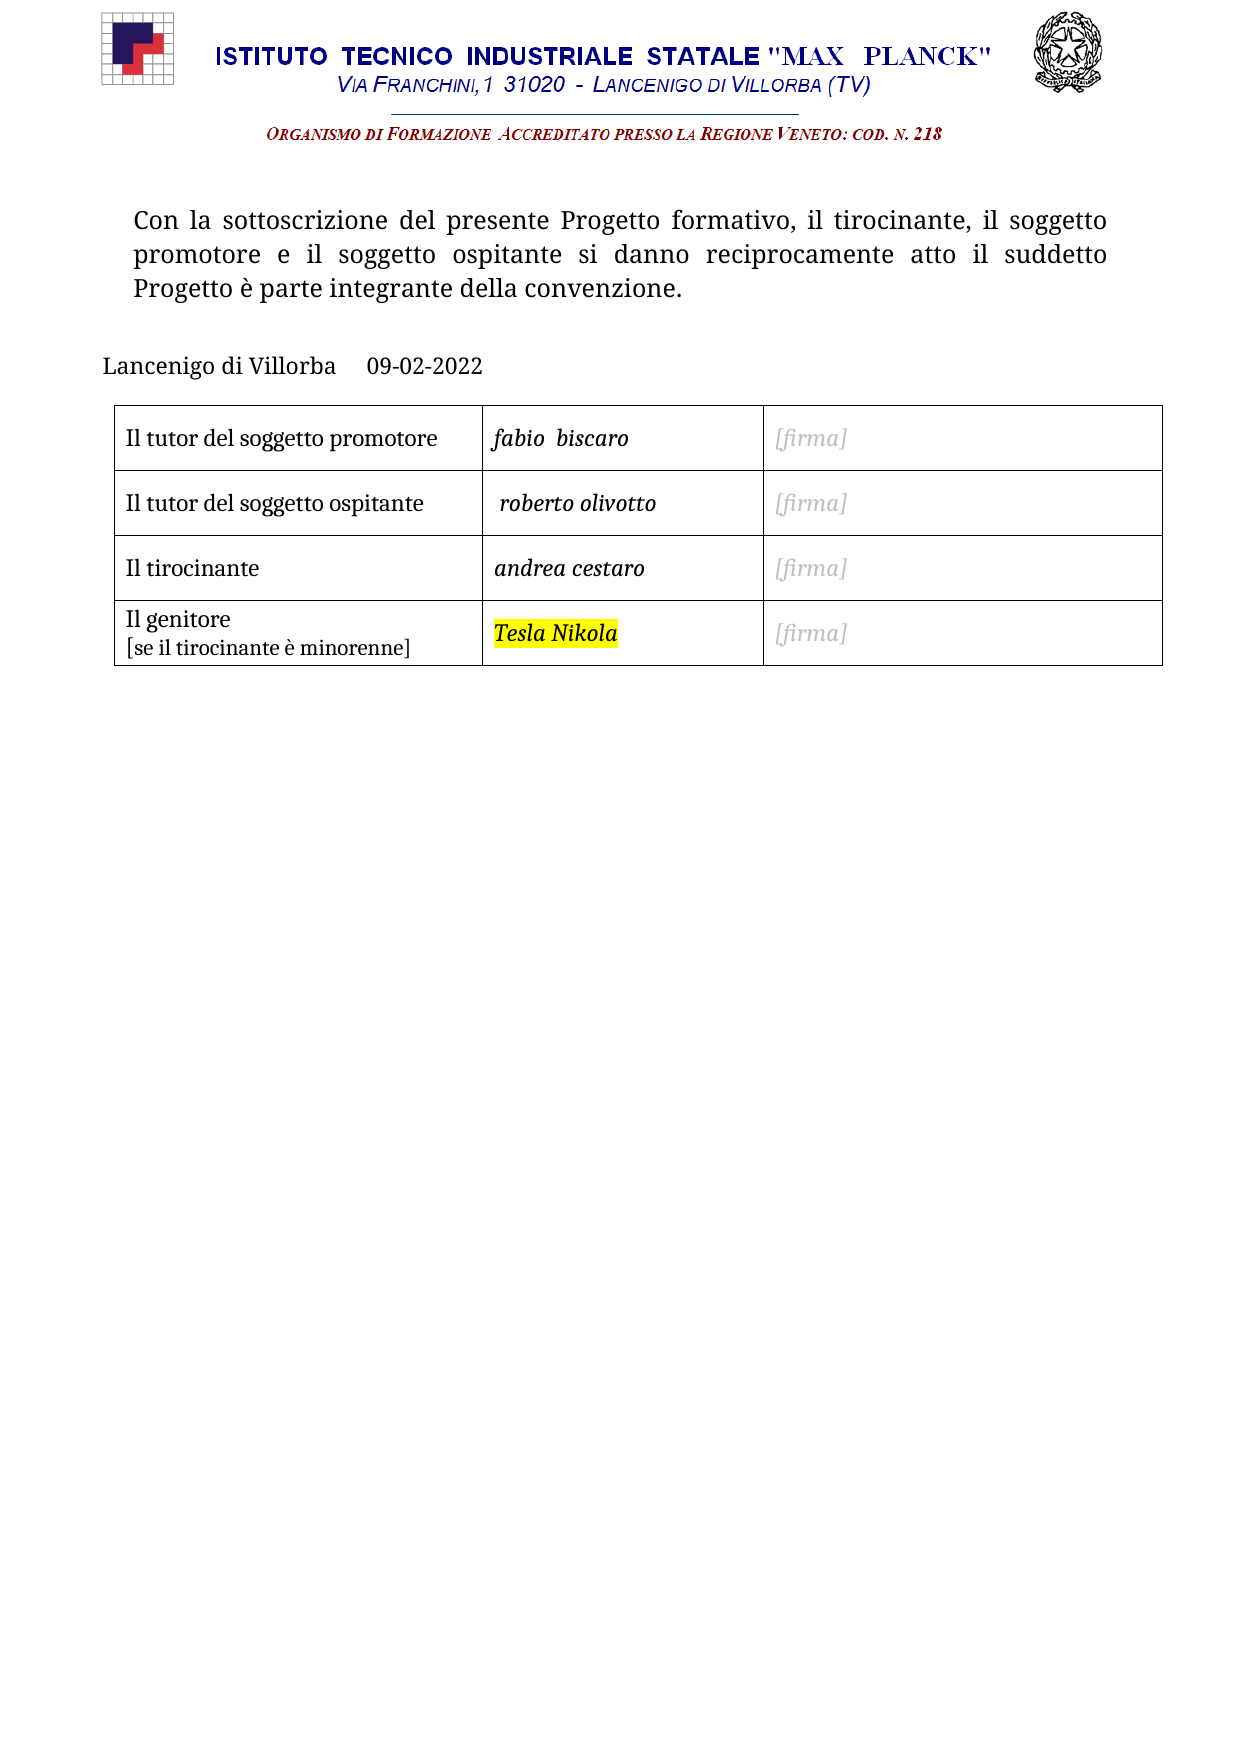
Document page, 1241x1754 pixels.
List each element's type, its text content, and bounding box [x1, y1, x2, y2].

table_cell Il tutor del soggetto ospitante [115, 471, 482, 535]
picture [87, 0, 1125, 141]
table_cell [firma] [764, 601, 1162, 665]
text Lancenigo di Villorba 09-02-2022 [102, 350, 1163, 381]
table_cell Il tirocinante [115, 536, 482, 600]
table_cell [firma] [764, 536, 1162, 600]
table_cell andrea cestaro [483, 536, 763, 600]
text Con la sottoscrizione del presente Progetto formativo, il tirocinante, il soggetto promotore e il soggetto ospitante si danno reciprocamente atto il suddetto Progetto è parte integrante della convenzione. [133, 202, 1108, 304]
table_cell [firma] [764, 471, 1162, 535]
table_cell Il genitore [se il tirocinante è minorenne] [115, 601, 482, 665]
table_header Il tutor del soggetto promotore [115, 406, 482, 470]
table_cell roberto olivotto [483, 471, 763, 535]
table_cell Tesla Nikola [483, 601, 763, 665]
table_header [firma] [764, 406, 1162, 470]
table_header fabio biscaro [483, 406, 763, 470]
